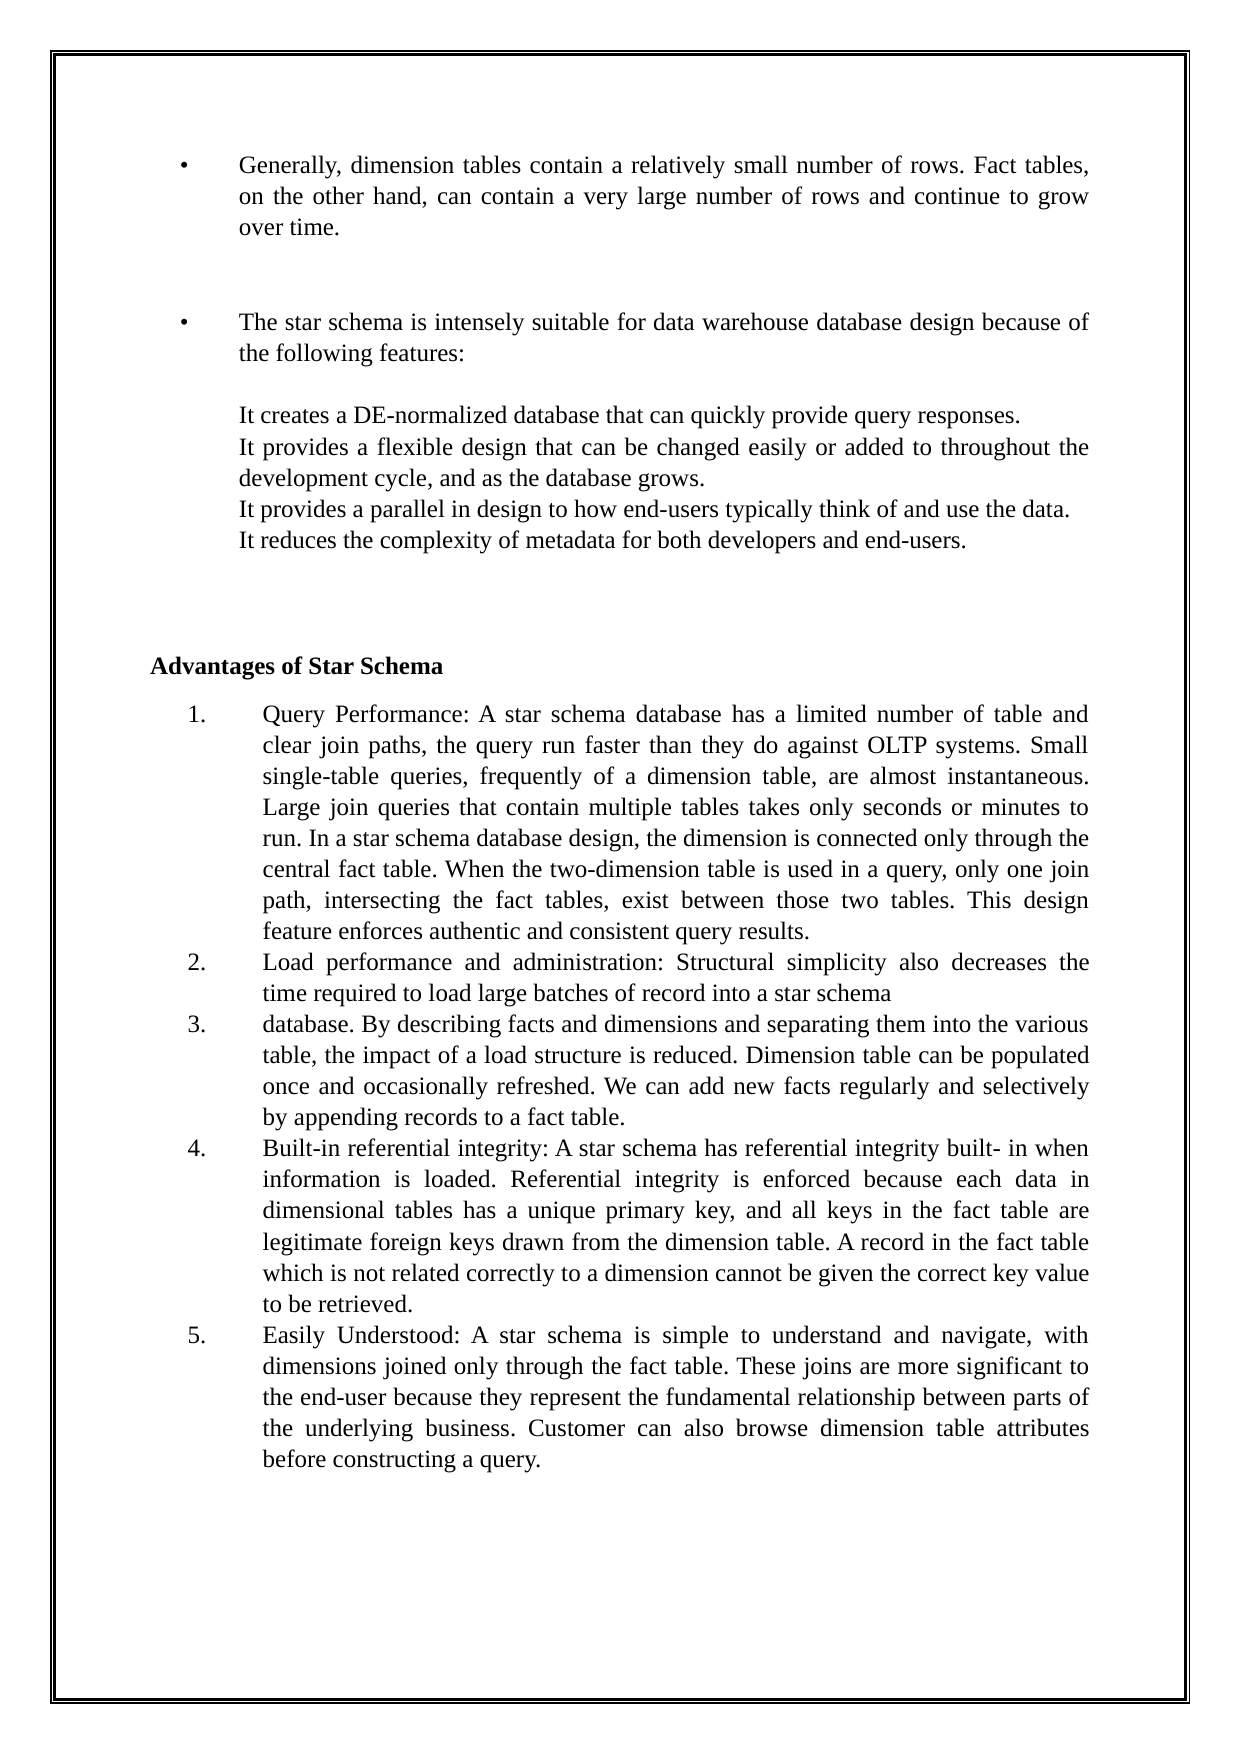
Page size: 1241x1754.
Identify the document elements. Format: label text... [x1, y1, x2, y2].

list It provides a flexible design that can be changed easily or added to throughout the development cycle, and as the database grows. [239, 432, 1090, 491]
list It provides a parallel in design to how end-users typically think of and use the data. [239, 494, 1090, 522]
list It creates a DE-normalized database that can quickly provide query responses. [239, 401, 1090, 429]
list The star schema is intensely suitable for data warehouse database design because of the following features: [179, 307, 1090, 367]
list database. By describing facts and dimensions and separating them into the various table, the impact of a load structure is reduced. Dimension table can be populated once and occasionally refreshed. We can add new facts regularly and selectively by appending records to a fact table. [187, 1009, 1090, 1131]
list Easily Understood: A star schema is simple to understand and navigate, with dimensions joined only through the fact table. These joins are more significant to the end-user because they represent the fundamental relationship between parts of the underlying business. Customer can also browse dimension table attributes before constructing a query. [187, 1320, 1090, 1473]
list It reduces the complexity of metadata for both developers and end-users. [239, 525, 1090, 553]
text Advantages of Star Schema [150, 651, 1090, 680]
list Built-in referential integrity: A star schema has referential integrity built- in when information is loaded. Referential integrity is enforced because each data in dimensional tables has a unique primary key, and all keys in the fact table are legitimate foreign keys drawn from the dimension table. A record in the fact table which is not related correctly to a dimension cannot be given the correct key value to be retrieved. [187, 1133, 1090, 1317]
list Query Performance: A star schema database has a limited number of table and clear join paths, the query run faster than they do against OLTP systems. Small single-table queries, frequently of a dimension table, are almost instantaneous. Large join queries that contain multiple tables takes only seconds or minutes to run. In a star schema database design, the dimension is connected only through the central fact table. When the two-dimension table is used in a query, only one join path, intersecting the fact tables, exist between those two tables. This design feature enforces authentic and consistent query results. [187, 699, 1090, 945]
list Generally, dimension tables contain a relatively small number of rows. Fact tables, on the other hand, can contain a very large number of rows and continue to grow over time. [179, 150, 1090, 241]
list Load performance and administration: Structural simplicity also decreases the time required to load large batches of record into a star schema [187, 947, 1090, 1007]
